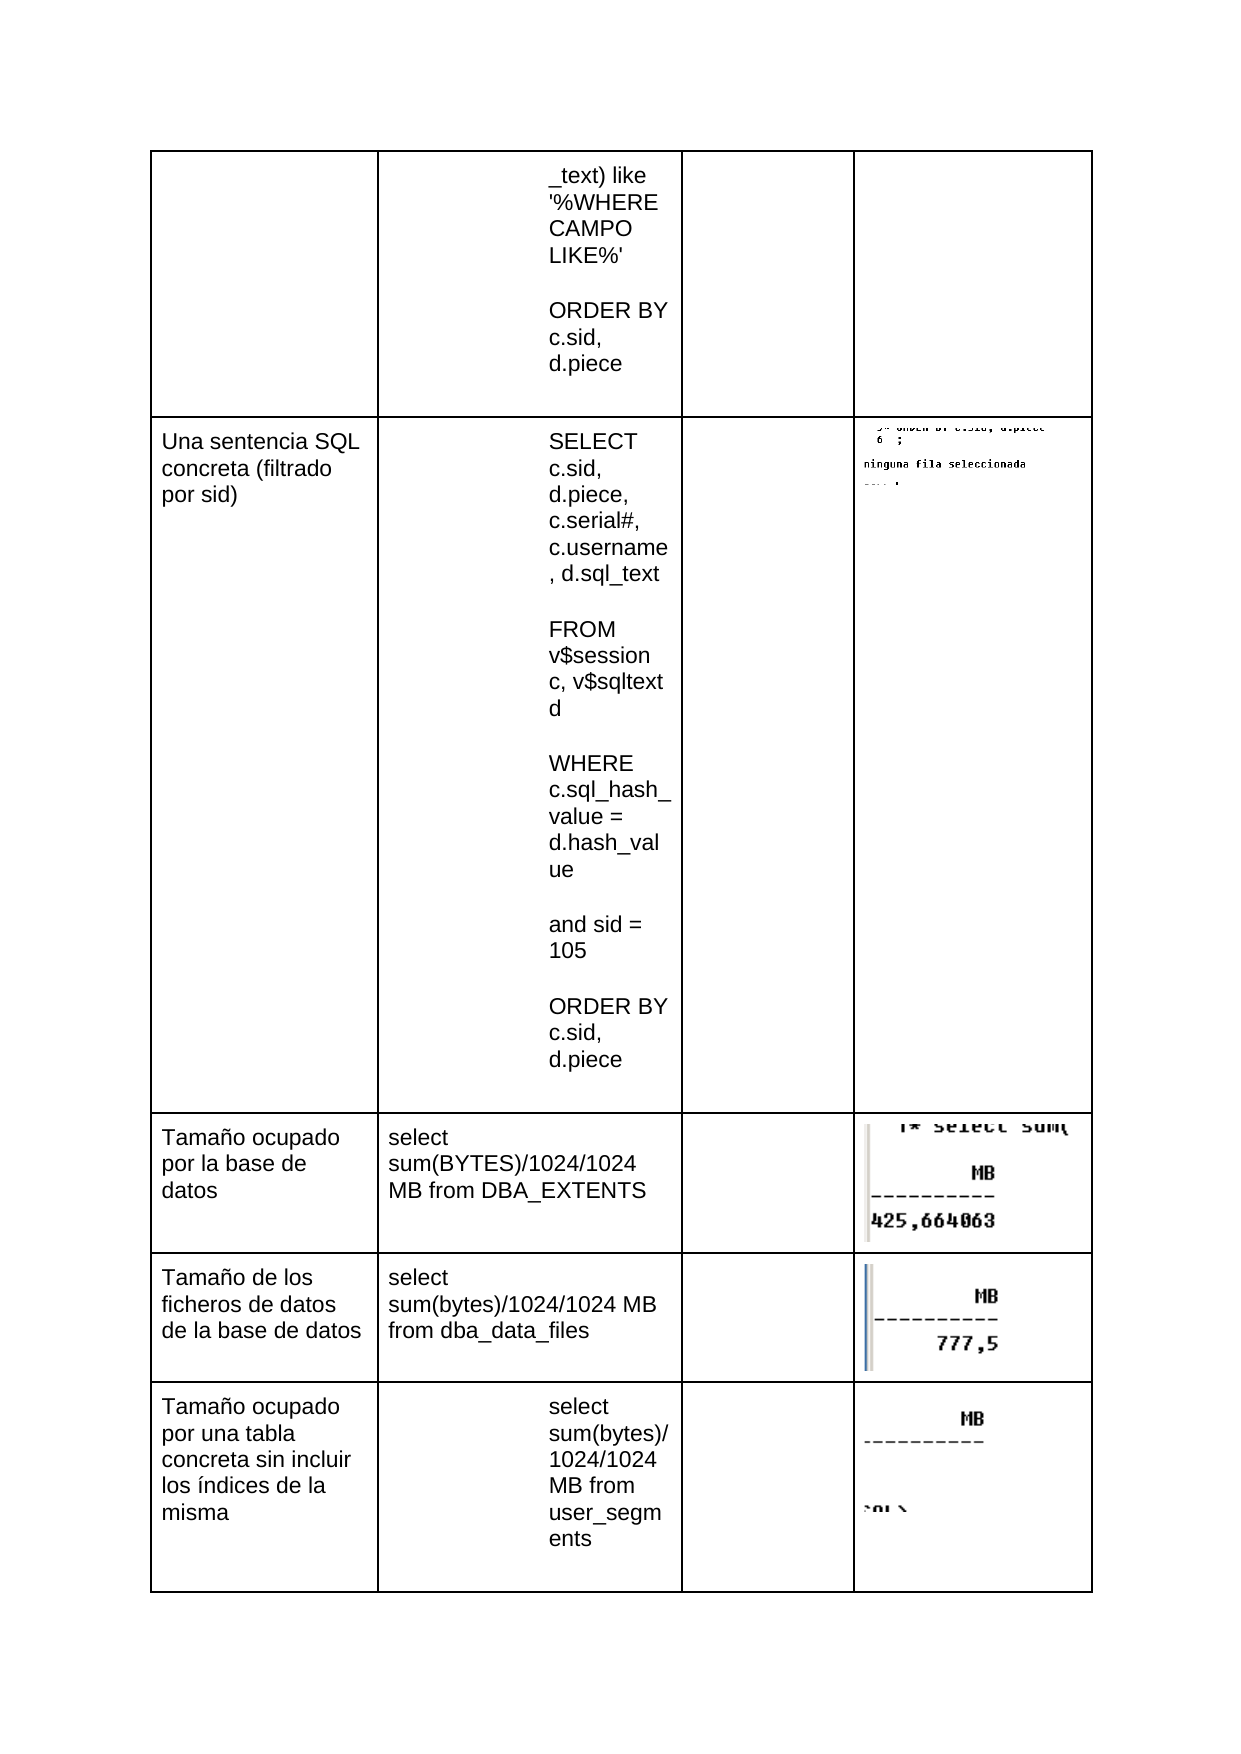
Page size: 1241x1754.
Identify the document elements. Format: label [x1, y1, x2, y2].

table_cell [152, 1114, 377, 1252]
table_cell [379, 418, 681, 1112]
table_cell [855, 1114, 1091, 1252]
picture [864, 428, 1081, 485]
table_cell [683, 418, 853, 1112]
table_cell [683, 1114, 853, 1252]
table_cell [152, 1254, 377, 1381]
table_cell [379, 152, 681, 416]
picture [864, 1264, 1067, 1371]
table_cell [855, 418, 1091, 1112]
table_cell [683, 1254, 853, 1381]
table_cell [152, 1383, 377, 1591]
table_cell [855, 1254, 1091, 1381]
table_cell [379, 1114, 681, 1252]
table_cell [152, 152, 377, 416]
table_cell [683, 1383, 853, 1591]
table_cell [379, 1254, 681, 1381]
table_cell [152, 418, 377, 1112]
picture [864, 1393, 1053, 1512]
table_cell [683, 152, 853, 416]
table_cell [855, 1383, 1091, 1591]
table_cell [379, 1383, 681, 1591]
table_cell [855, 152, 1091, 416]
picture [864, 1124, 1073, 1242]
